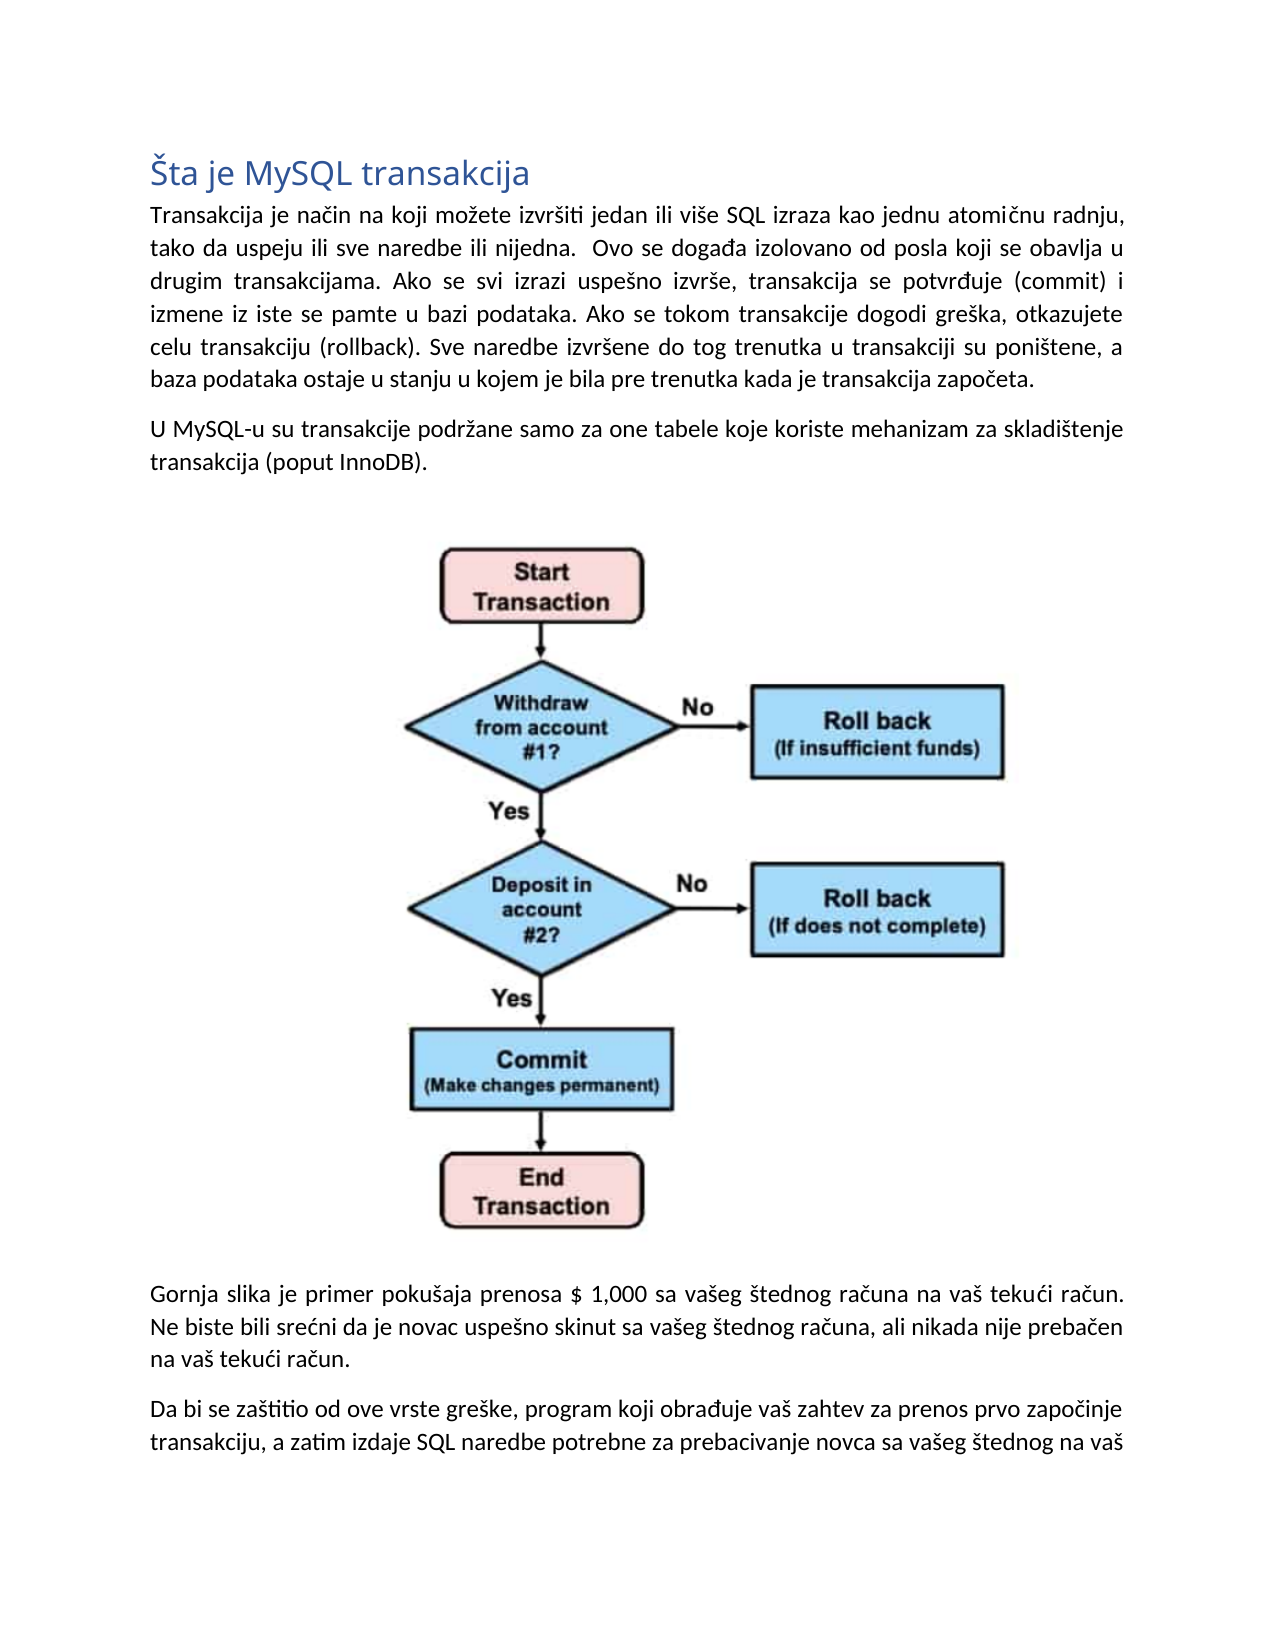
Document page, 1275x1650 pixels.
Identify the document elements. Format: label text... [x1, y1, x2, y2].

text Transakcija je način na koji možete izvršiti jedan ili više SQL izraza kao jednu atomičnu radnju, tako da uspeju ili sve naredbe ili nijedna. Ovo se događa izolovano od posla koji se obavlja u drugim transakcijama. Ako se svi izrazi uspešno izvrše, transakcija se potvrđuje (commit) i izmene iz iste se pamte u bazi podataka. Ako se tokom transakcije dogodi greška, otkazujete celu transakciju (rollback). Sve naredbe izvršene do tog trenutka u transakciji su poništene, a baza podataka ostaje u stanju u kojem je bila pre trenutka kada je transakcija započeta. [150, 199, 1125, 394]
text U MySQL-u su transakcije podržane samo za one tabele koje koriste mehanizam za skladištenje transakcija (poput InnoDB). [150, 413, 1125, 477]
subtitle Šta je MySQL transakcija [150, 150, 1125, 195]
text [150, 1393, 1125, 1457]
text Gornja slika je primer pokušaja prenosa $ 1,000 sa vašeg štednog računa na vaš tekući račun. Ne biste bili srećni da je novac uspešno skinut sa vašeg štednog računa, ali nikada nije prebačen na vaš tekući račun. [150, 1278, 1125, 1374]
picture [150, 495, 1125, 1259]
